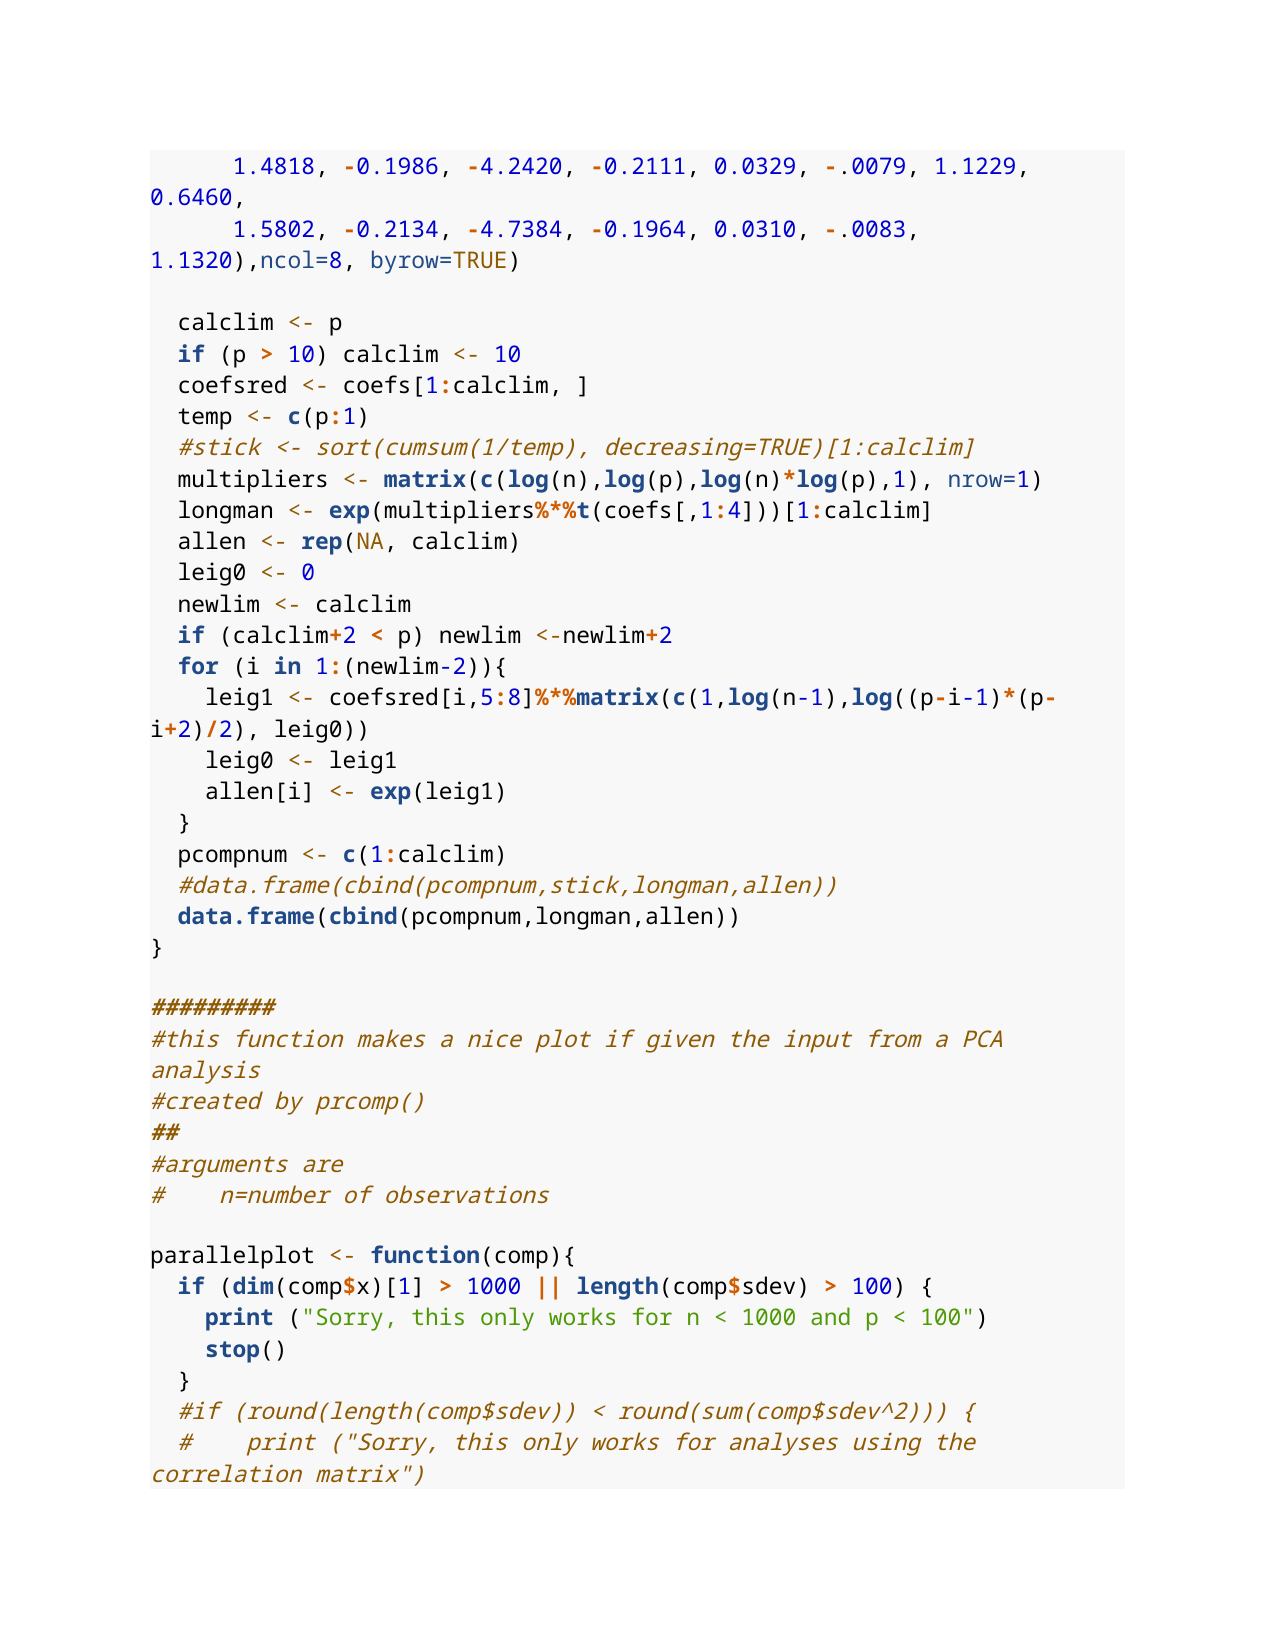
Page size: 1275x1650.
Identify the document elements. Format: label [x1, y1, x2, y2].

text [150, 150, 1125, 1489]
